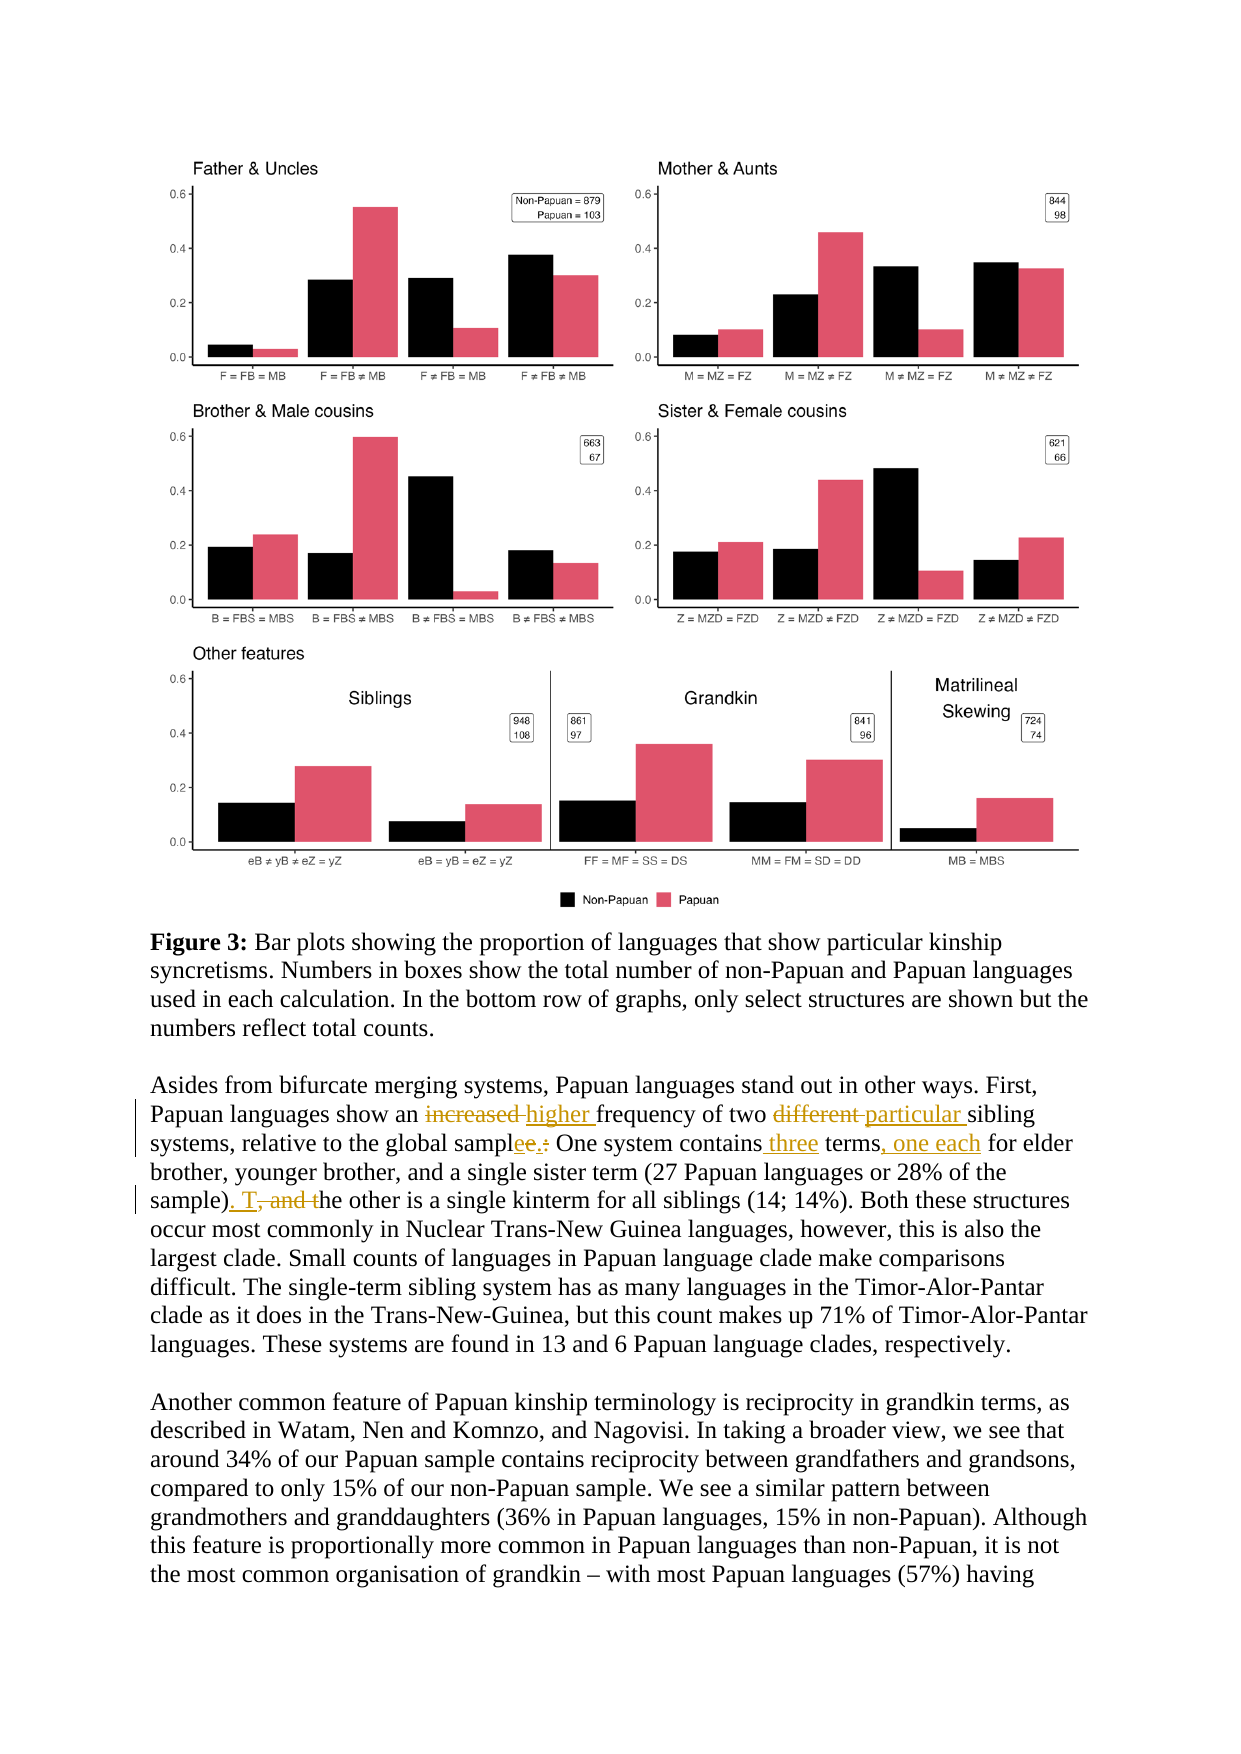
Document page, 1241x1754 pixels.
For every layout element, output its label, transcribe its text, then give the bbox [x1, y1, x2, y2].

text Asides from bifurcate merging systems, Papuan languages stand out in other ways. First, Papuan languages show an frequency of two sibling systems, relative to the global sampl One system contains terms for elder brother, younger brother, and a single sister term (27 Papuan languages or 28% of the sample)he other is a single kinterm for all siblings (14; 14%). Both these structures occur most commonly in Nuclear Trans-New Guinea languages, however, this is also the largest clade. Small counts of languages in Papuan language clade make comparisons difficult. The single-term sibling system has as many languages in the Timor-Alor-Pantar clade as it does in the Trans-New-Guinea, but this count makes up 71% of Timor-Alor-Pantar languages. These systems are found in 13 and 6 Papuan language clades, respectively. [150, 1070, 1090, 1358]
picture [150, 150, 1091, 927]
text Figure 3: Bar plots showing the proportion of languages that show particular kinship syncretisms. Numbers in boxes show the total number of non-Papuan and Papuan languages used in each calculation. In the bottom row of graphs, only select structures are shown but the numbers reflect total counts. [150, 927, 1090, 1042]
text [150, 1387, 1090, 1588]
